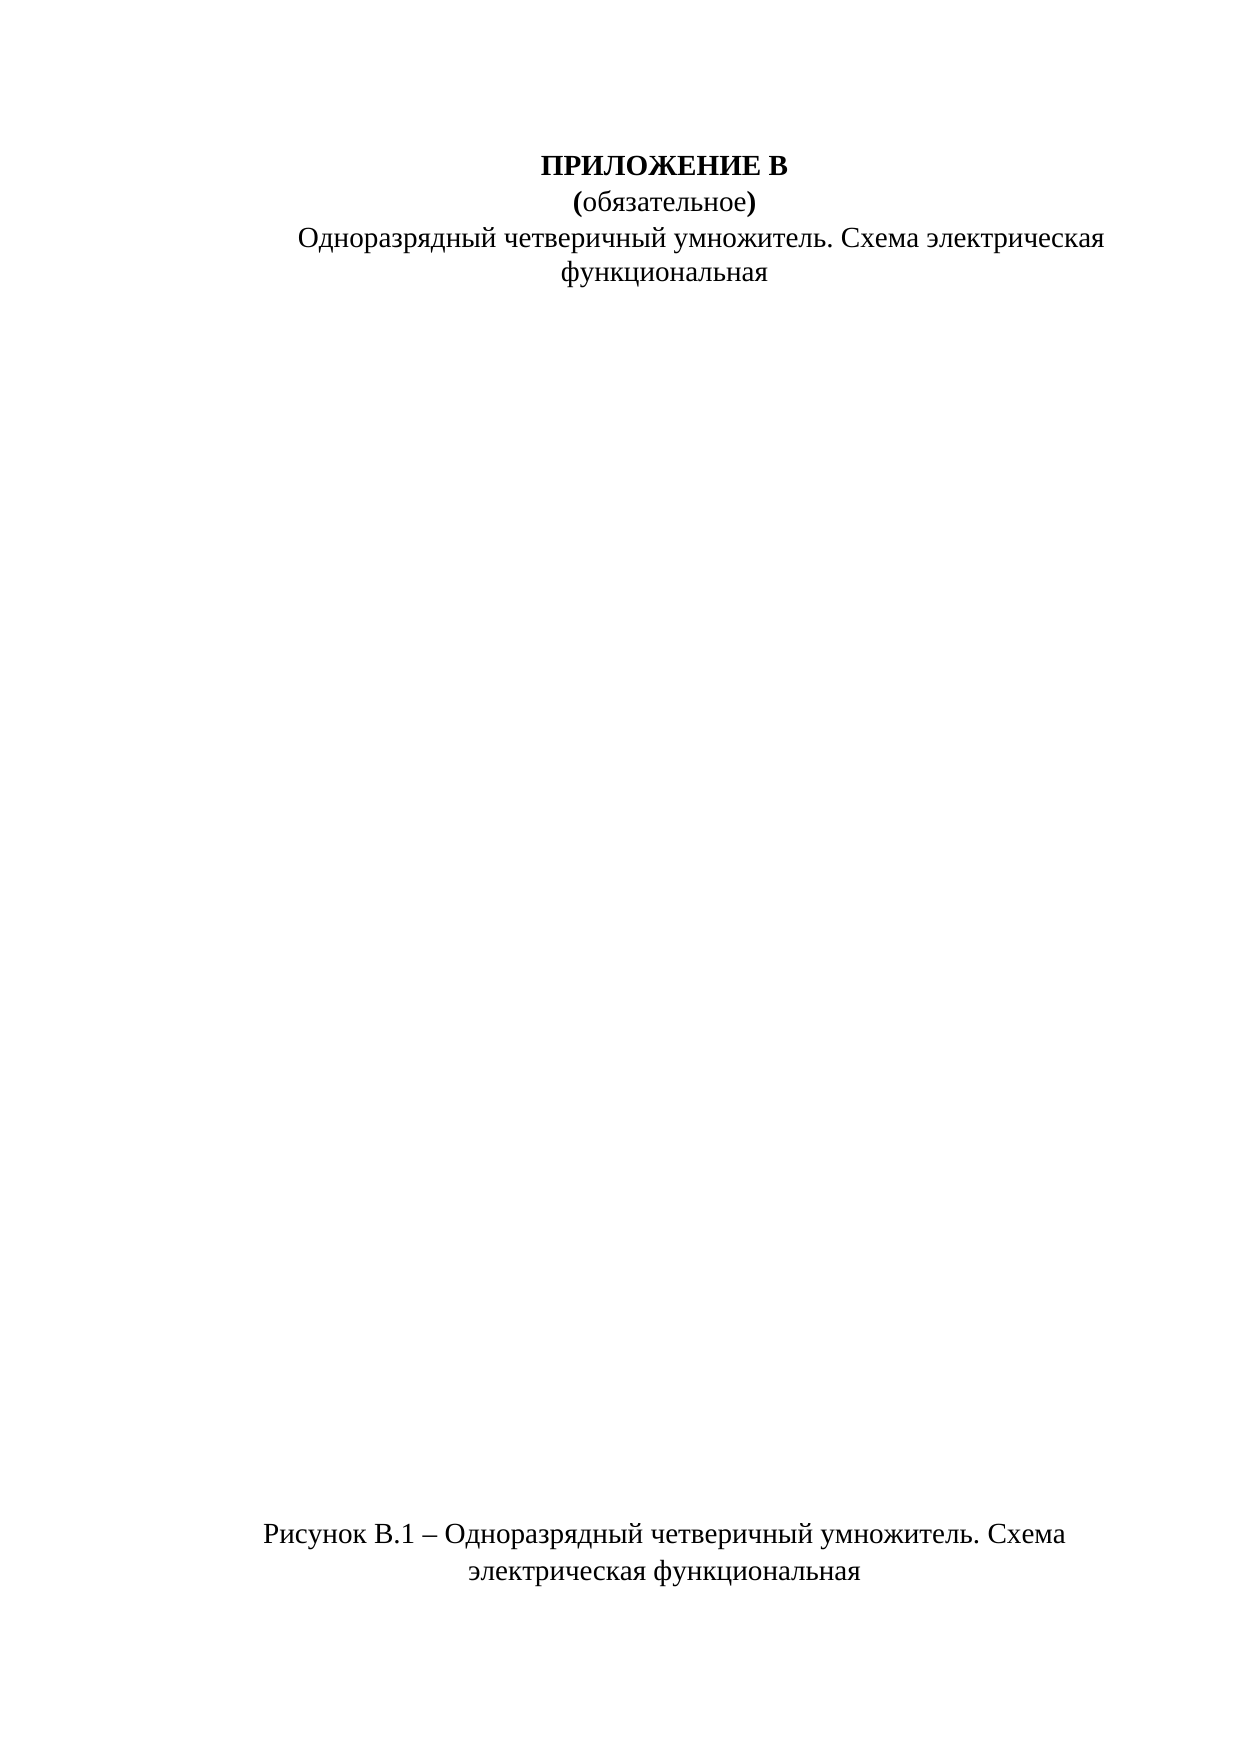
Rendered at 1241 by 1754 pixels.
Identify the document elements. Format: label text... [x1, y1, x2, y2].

text ПРИЛОЖЕНИЕ В [177, 148, 1152, 182]
text Одноразрядный четверичный умножитель. Схема электрическая функциональная [177, 221, 1152, 288]
text Рисунок В.1 – Одноразрядный четверичный умножитель. Схема электрическая функциональная [177, 1517, 1152, 1586]
text (обязательное) [177, 184, 1152, 218]
